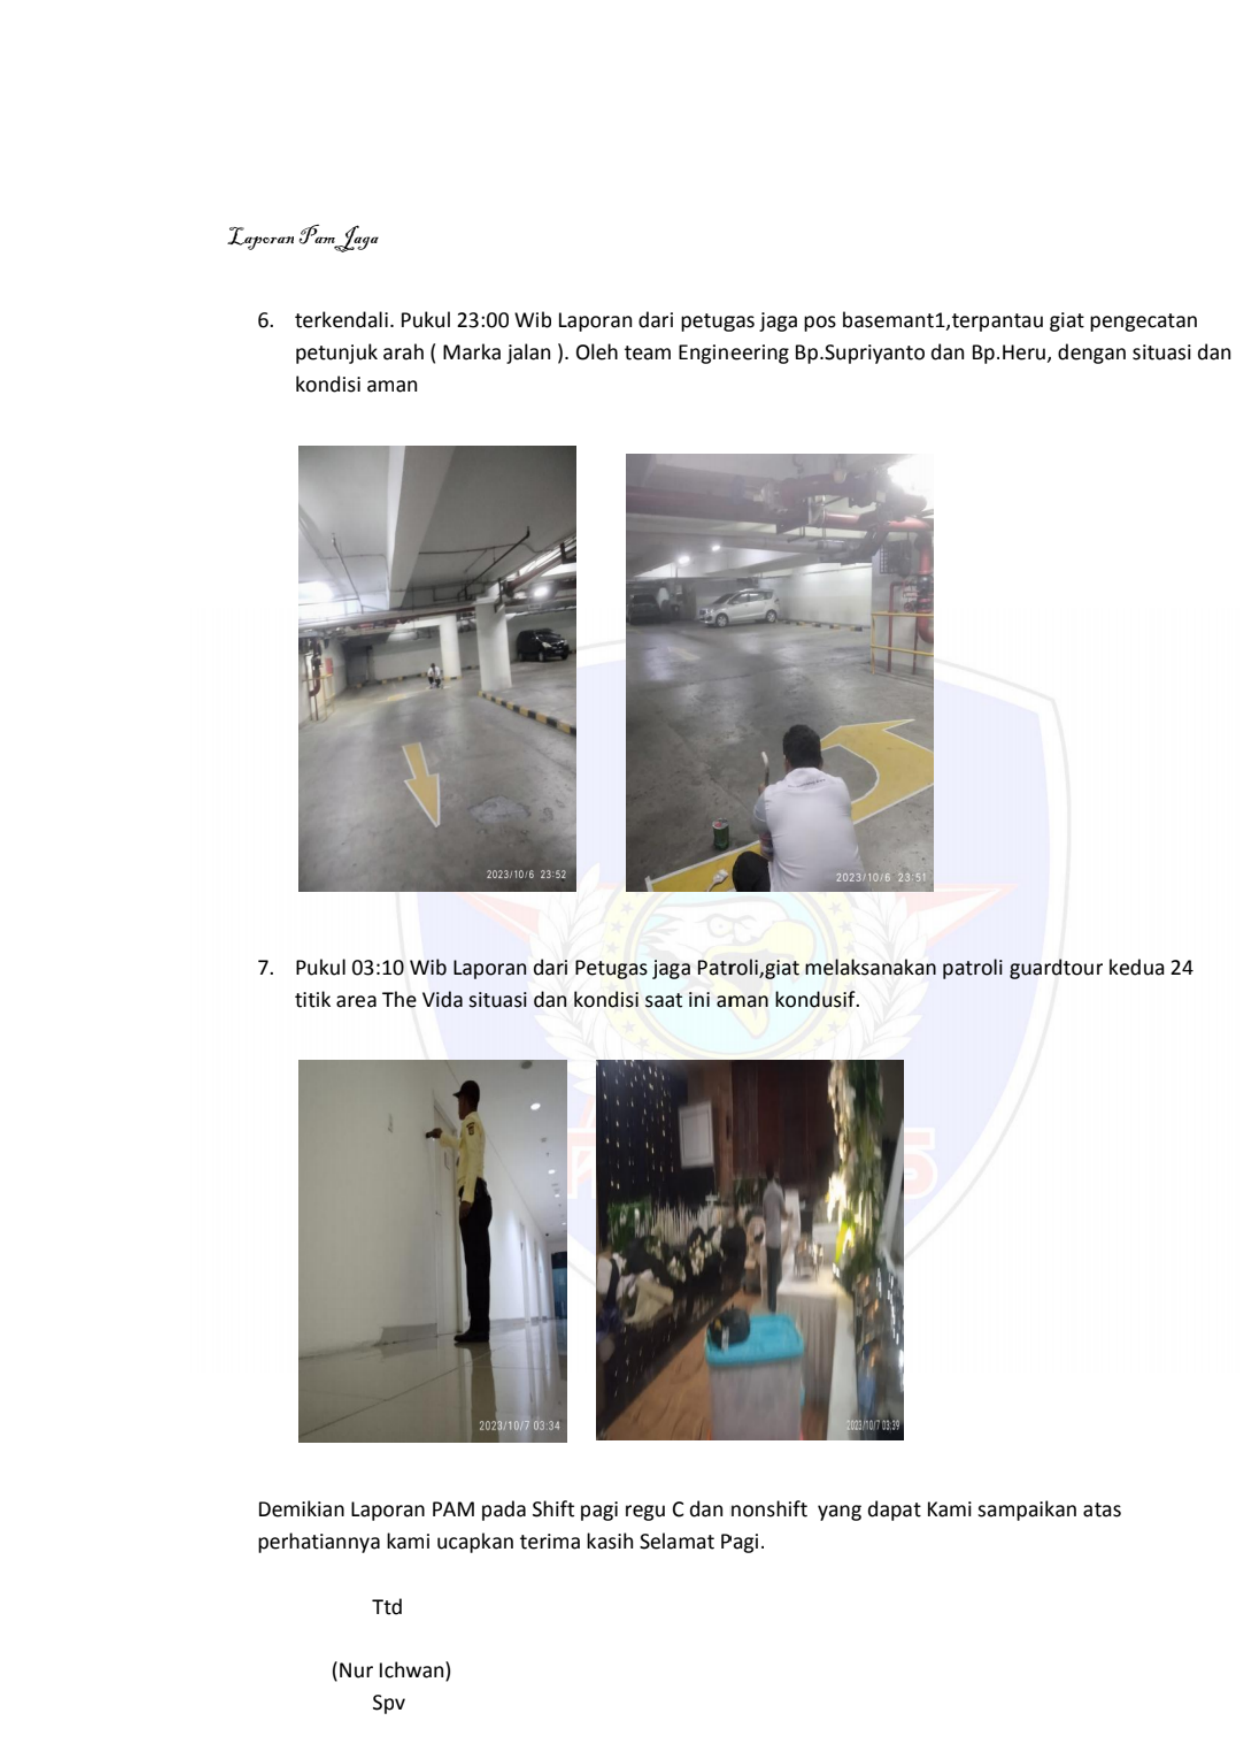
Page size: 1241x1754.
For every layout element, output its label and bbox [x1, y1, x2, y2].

picture [110, 150, 1241, 1754]
